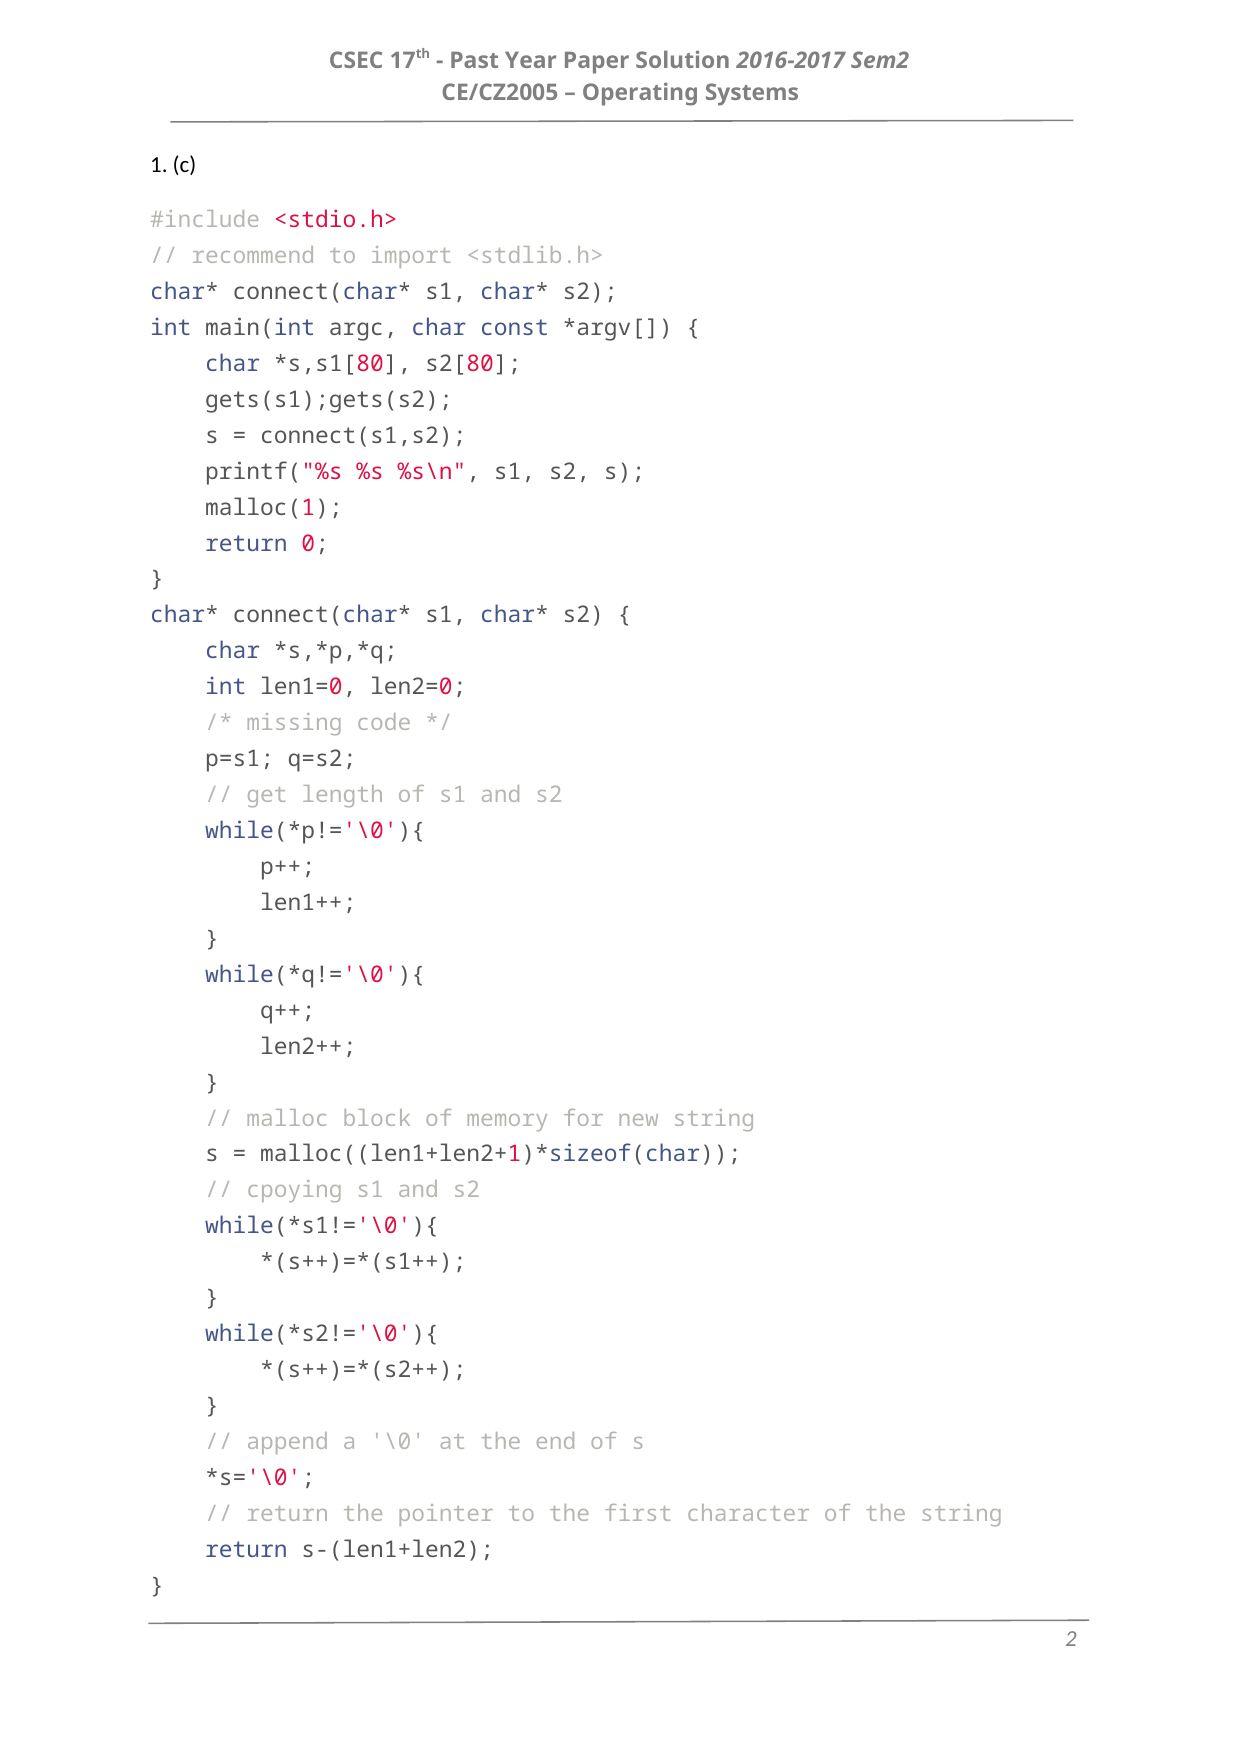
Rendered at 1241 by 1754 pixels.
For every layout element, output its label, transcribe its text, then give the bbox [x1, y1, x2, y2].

text #include <stdio.h> // recommend to import <stdlib.h> char* connect(char* s1, char* s2); int main(int argc, char const *argv[]) { char *s,s1[80], s2[80]; gets(s1);gets(s2); s = connect(s1,s2); printf("%s %s %s\n", s1, s2, s); malloc(1); return 0; } char* connect(char* s1, char* s2) { char *s,*p,*q; int len1=0, len2=0; /* missing code */ p=s1; q=s2; // get length of s1 and s2 while(*p!='\0'){ p++; len1++; } while(*q!='\0'){ q++; len2++; } // malloc block of memory for new string s = malloc((len1+len2+1)*sizeof(char)); // cpoying s1 and s2 while(*s1!='\0'){ *(s++)=*(s1++); } while(*s2!='\0'){ *(s++)=*(s2++); } // append a '\0' at the end of s *s='\0'; // return the pointer to the first character of the string return s-(len1+len2); } [150, 203, 1090, 1600]
text 1. (c) [150, 150, 1090, 178]
